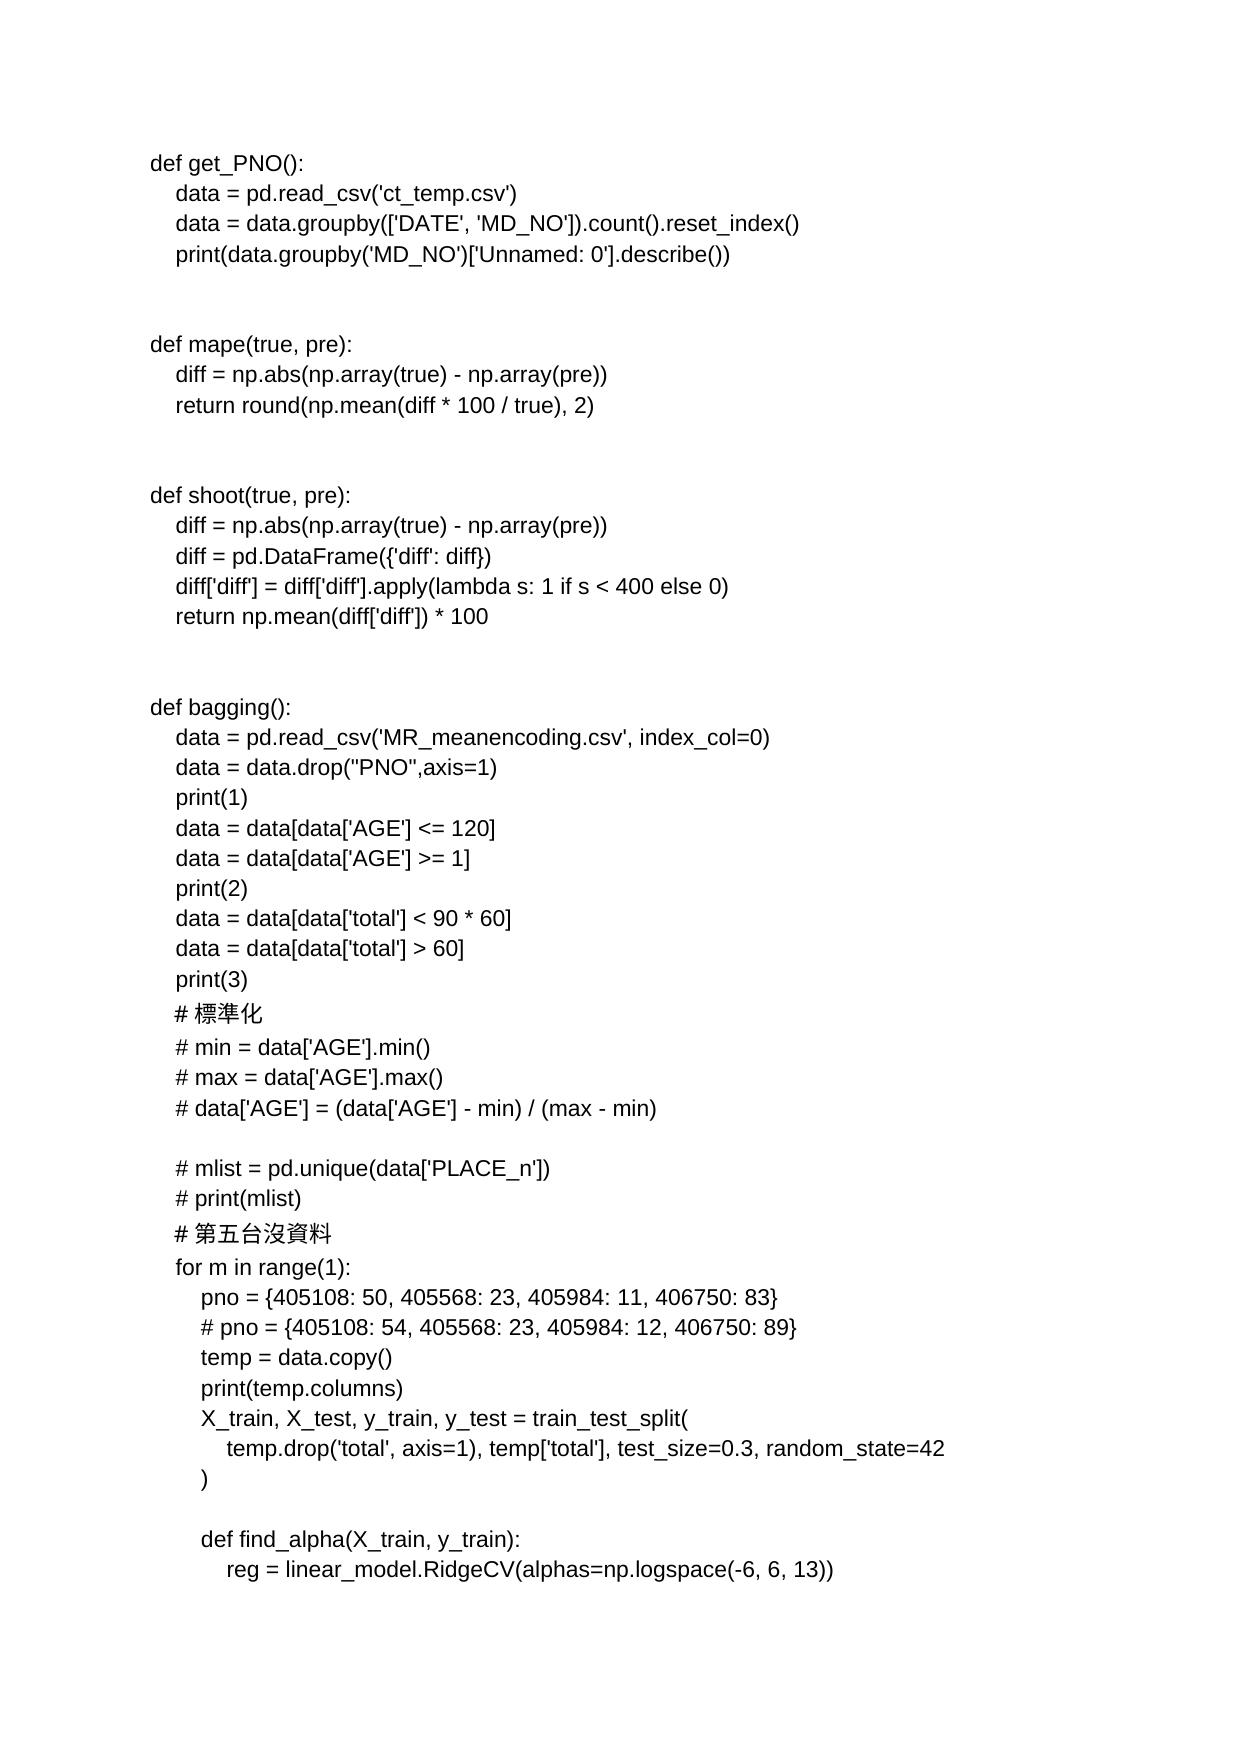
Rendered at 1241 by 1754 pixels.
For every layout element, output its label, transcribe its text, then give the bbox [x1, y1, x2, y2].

text data = data[data['total'] < 90 * 60] [150, 905, 1090, 932]
text def bagging(): [150, 694, 1090, 720]
text diff = np.abs(np.array(true) - np.array(pre)) [150, 361, 1090, 388]
text print(3) [150, 966, 1090, 992]
text diff['diff'] = diff['diff'].apply(lambda s: 1 if s < 400 else 0) [150, 573, 1090, 599]
text print(temp.columns) [150, 1374, 1090, 1401]
text for m in range(1): [150, 1254, 1090, 1280]
text # pno = {405108: 54, 405568: 23, 405984: 12, 406750: 89} [150, 1314, 1090, 1341]
text # data['AGE'] = (data['AGE'] - min) / (max - min) [150, 1094, 1090, 1121]
text def find_alpha(X_train, y_train): [150, 1526, 1090, 1552]
text data = pd.read_csv('MR_meanencoding.csv', index_col=0) [150, 724, 1090, 750]
text def get_PNO(): [150, 150, 1090, 176]
text print(1) [150, 784, 1090, 811]
text data = data[data['AGE'] >= 1] [150, 845, 1090, 871]
text # 第五台沒資料 [150, 1215, 1090, 1249]
text diff = np.abs(np.array(true) - np.array(pre)) [150, 512, 1090, 539]
text diff = pd.DataFrame({'diff': diff}) [150, 543, 1090, 569]
text return round(np.mean(diff * 100 / true), 2) [150, 392, 1090, 418]
text reg = linear_model.RidgeCV(alphas=np.logspace(-6, 6, 13)) [150, 1556, 1090, 1582]
text print(data.groupby('MD_NO')['Unnamed: 0'].describe()) [150, 241, 1090, 267]
text def shoot(true, pre): [150, 482, 1090, 509]
text data = data[data['AGE'] <= 120] [150, 814, 1090, 841]
text data = pd.read_csv('ct_temp.csv') [150, 180, 1090, 207]
text # max = data['AGE'].max() [150, 1064, 1090, 1091]
text data = data.drop("PNO",axis=1) [150, 754, 1090, 781]
text # min = data['AGE'].min() [150, 1034, 1090, 1061]
text temp = data.copy() [150, 1344, 1090, 1371]
text # mlist = pd.unique(data['PLACE_n']) [150, 1155, 1090, 1181]
text pno = {405108: 50, 405568: 23, 405984: 11, 406750: 83} [150, 1284, 1090, 1310]
text temp.drop('total', axis=1), temp['total'], test_size=0.3, random_state=42 [150, 1435, 1090, 1461]
text # 標準化 [150, 996, 1090, 1029]
text data = data.groupby(['DATE', 'MD_NO']).count().reset_index() [150, 210, 1090, 237]
text X_train, X_test, y_train, y_test = train_test_split( [150, 1405, 1090, 1431]
text def mape(true, pre): [150, 331, 1090, 358]
text # print(mlist) [150, 1185, 1090, 1212]
text return np.mean(diff['diff']) * 100 [150, 603, 1090, 629]
text print(2) [150, 875, 1090, 901]
text data = data[data['total'] > 60] [150, 935, 1090, 962]
text ) [150, 1465, 1090, 1492]
